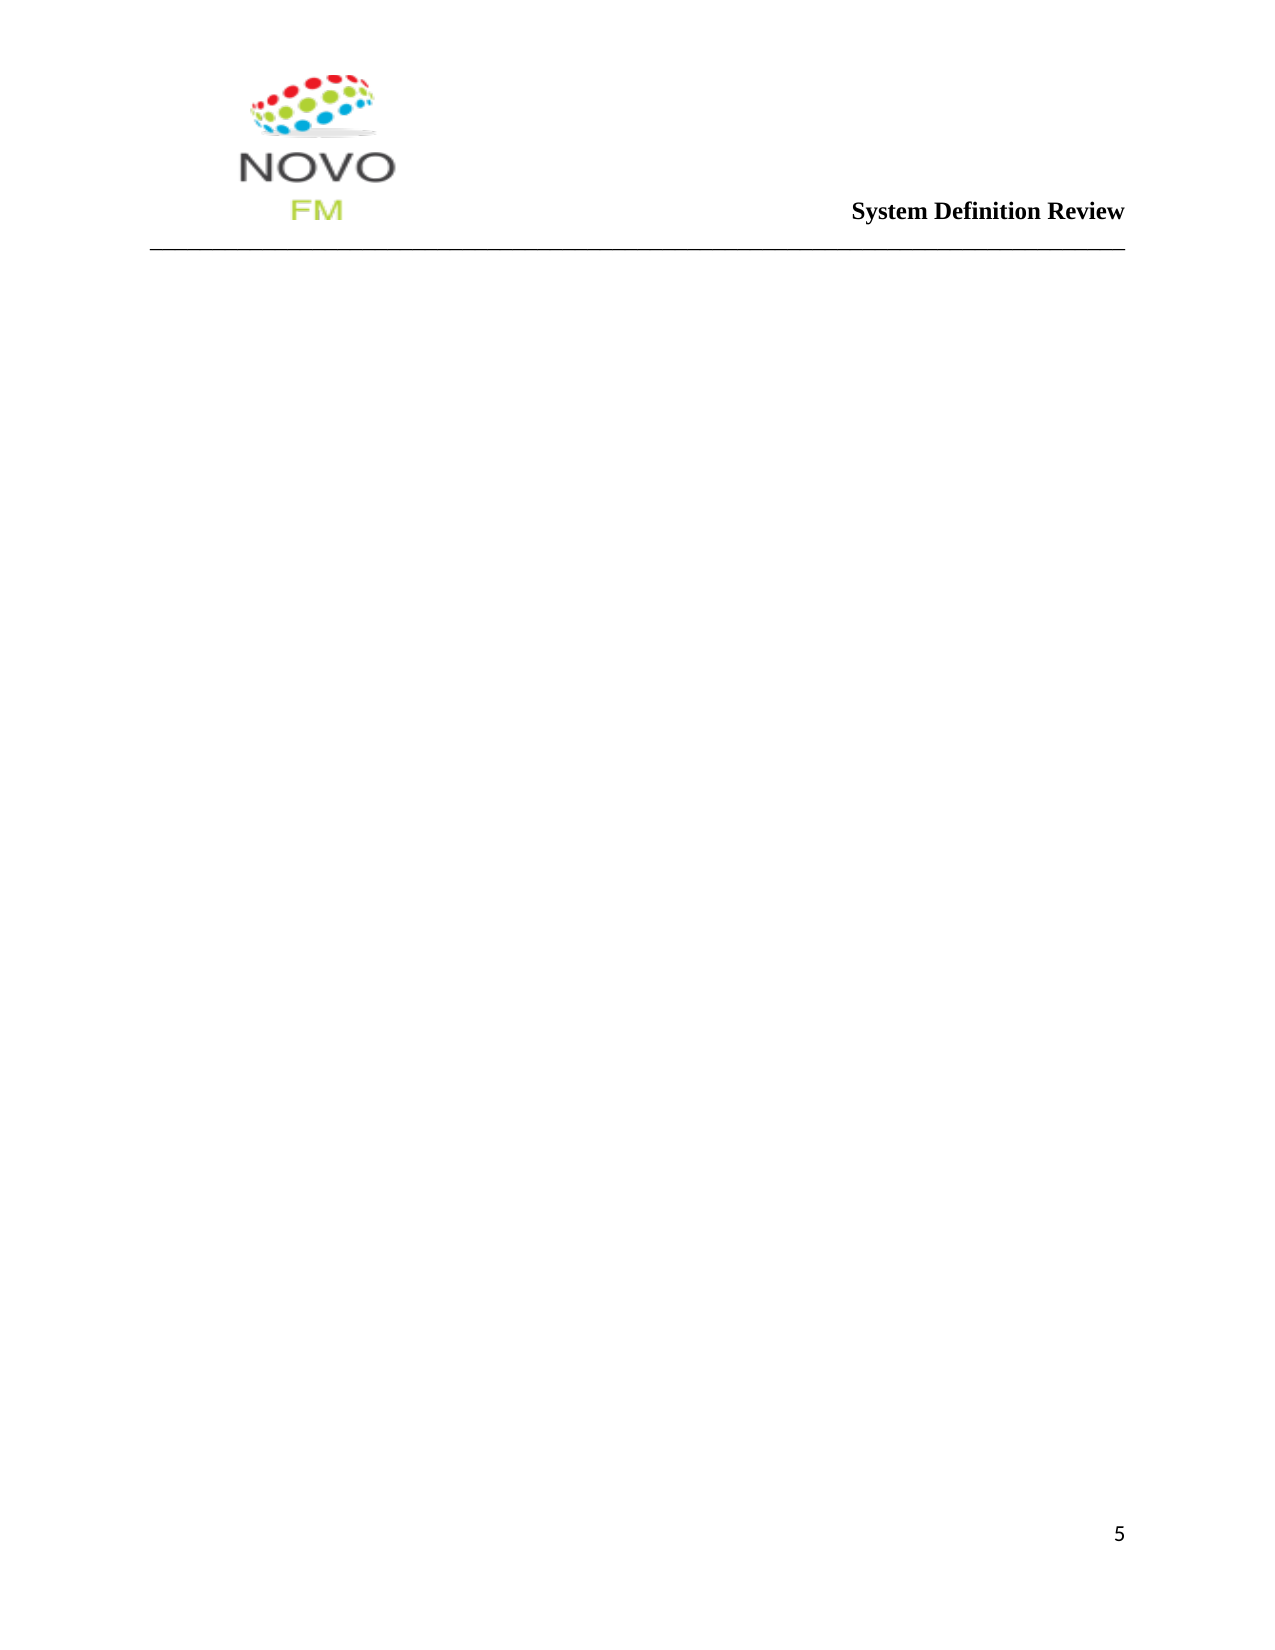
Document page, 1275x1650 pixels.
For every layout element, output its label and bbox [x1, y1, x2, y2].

picture [150, 75, 487, 220]
